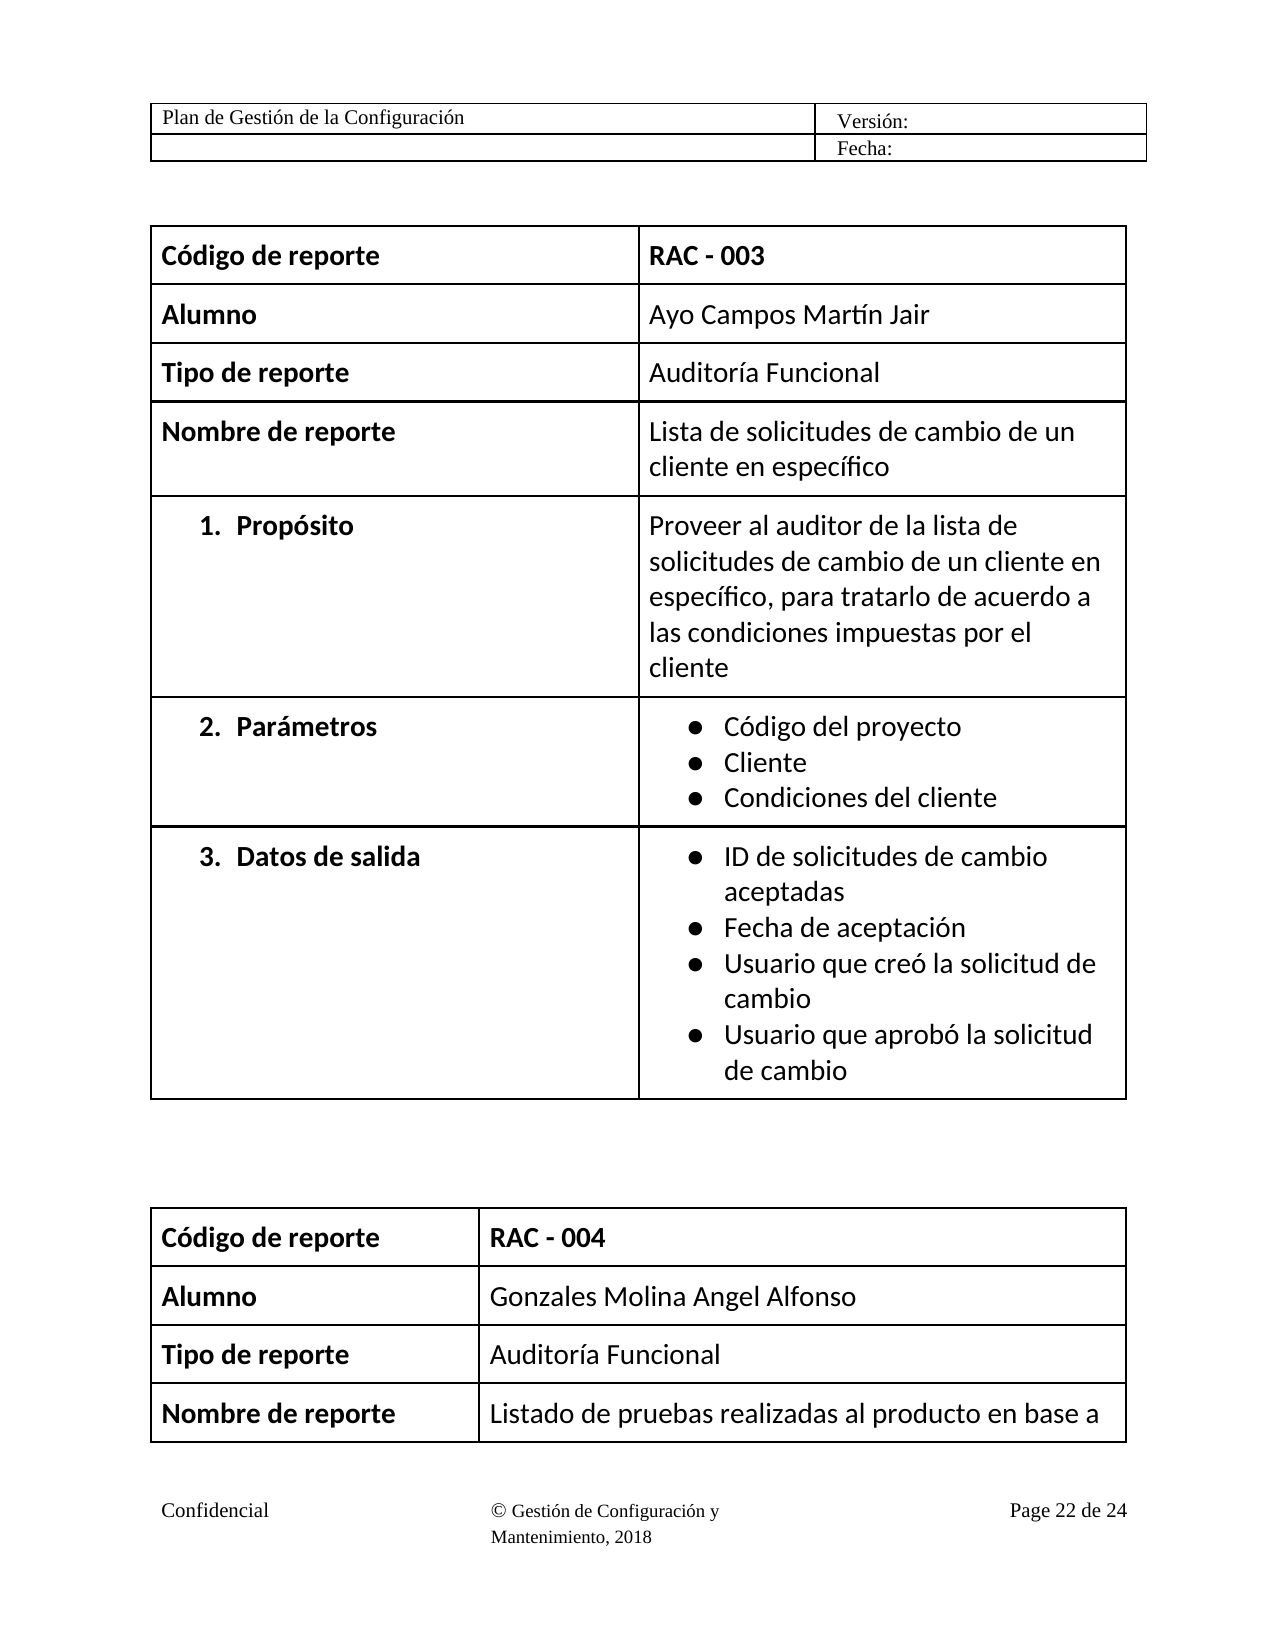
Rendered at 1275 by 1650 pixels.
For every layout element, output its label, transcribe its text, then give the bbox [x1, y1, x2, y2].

table_header RAC - 003 [640, 227, 1125, 283]
table_cell Tipo de reporte [152, 344, 638, 400]
table_cell Datos de salida [152, 828, 638, 1098]
table_cell Parámetros [152, 698, 638, 825]
table_header Código de reporte [152, 227, 638, 283]
table_cell Proveer al auditor de la lista de solicitudes de cambio de un cliente en específico, para tratarlo de acuerdo a las condiciones impuestas por el cliente [640, 497, 1125, 696]
table_cell Propósito [152, 497, 638, 696]
table_cell Gonzales Molina Angel Alfonso [480, 1267, 1125, 1324]
table_cell Ayo Campos Martín Jair [640, 285, 1125, 342]
table_header Código de reporte [152, 1209, 478, 1265]
table_cell Alumno [152, 1267, 478, 1324]
table_cell ID de solicitudes de cambio aceptadas Fecha de aceptación Usuario que creó la solicitud de cambio Usuario que aprobó la solicitud de cambio [640, 828, 1125, 1098]
table_cell Nombre de reporte [152, 1384, 478, 1441]
table_header RAC - 004 [480, 1209, 1125, 1265]
table_cell Auditoría Funcional [480, 1326, 1125, 1382]
table_cell Lista de solicitudes de cambio de un cliente en específico [640, 403, 1125, 494]
table_cell Código del proyecto Cliente Condiciones del cliente [640, 698, 1125, 825]
table_cell Auditoría Funcional [640, 344, 1125, 400]
table_cell Tipo de reporte [152, 1326, 478, 1382]
table_cell Nombre de reporte [152, 403, 638, 494]
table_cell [480, 1384, 1125, 1441]
table_cell Alumno [152, 285, 638, 342]
